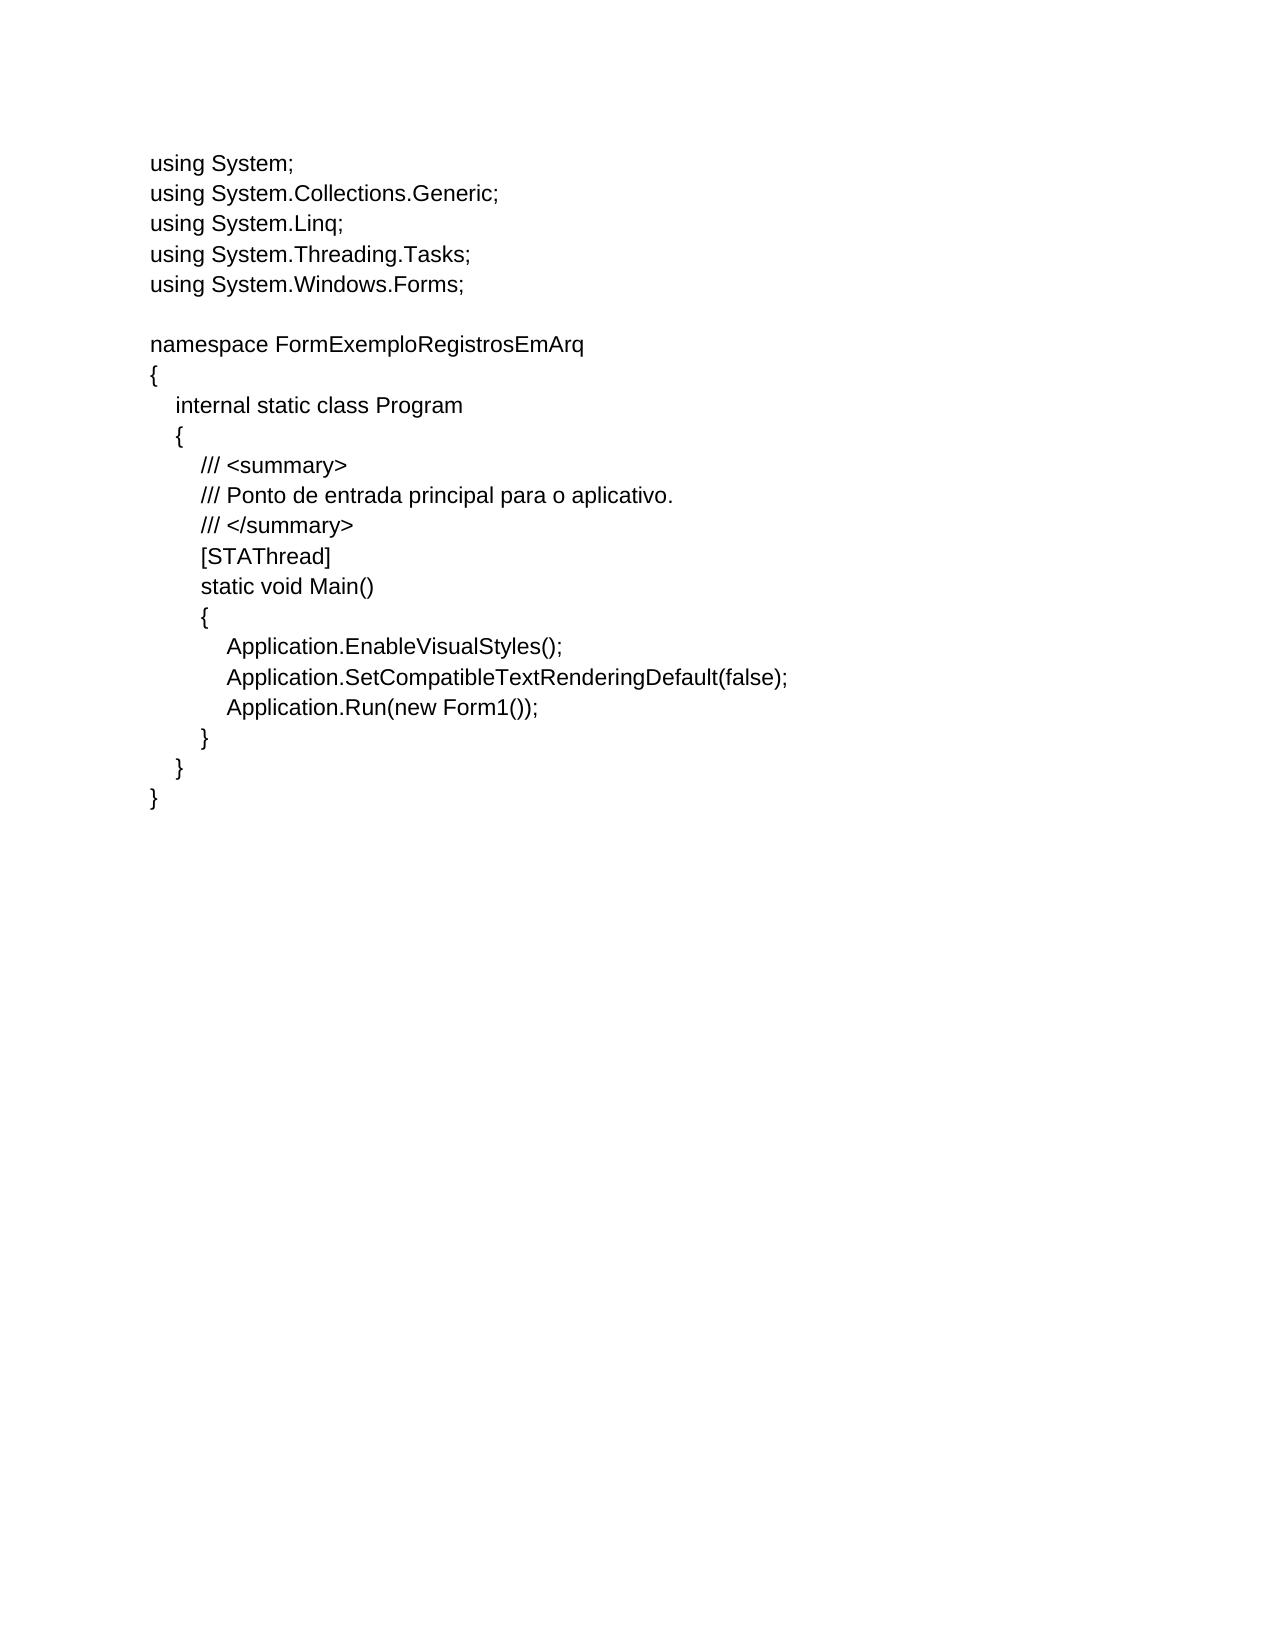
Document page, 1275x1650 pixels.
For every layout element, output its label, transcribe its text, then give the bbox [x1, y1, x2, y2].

text } [150, 784, 1125, 811]
text internal static class Program [150, 392, 1125, 418]
text /// </summary> [150, 512, 1125, 539]
text Application.SetCompatibleTextRenderingDefault(false); [150, 663, 1125, 690]
text } [150, 724, 1125, 750]
text ﻿using System; [150, 150, 1125, 176]
text using System.Threading.Tasks; [150, 241, 1125, 267]
text Application.EnableVisualStyles(); [150, 633, 1125, 660]
text namespace FormExemploRegistrosEmArq [150, 331, 1125, 358]
text /// <summary> [150, 452, 1125, 478]
text [STAThread] [150, 543, 1125, 569]
text static void Main() [150, 573, 1125, 599]
text using System.Windows.Forms; [150, 271, 1125, 297]
text { [150, 361, 1125, 388]
text using System.Collections.Generic; [150, 180, 1125, 207]
text Application.Run(new Form1()); [150, 694, 1125, 720]
text /// Ponto de entrada principal para o aplicativo. [150, 482, 1125, 509]
text { [150, 603, 1125, 629]
text using System.Linq; [150, 210, 1125, 237]
text } [150, 754, 1125, 781]
text { [150, 422, 1125, 448]
